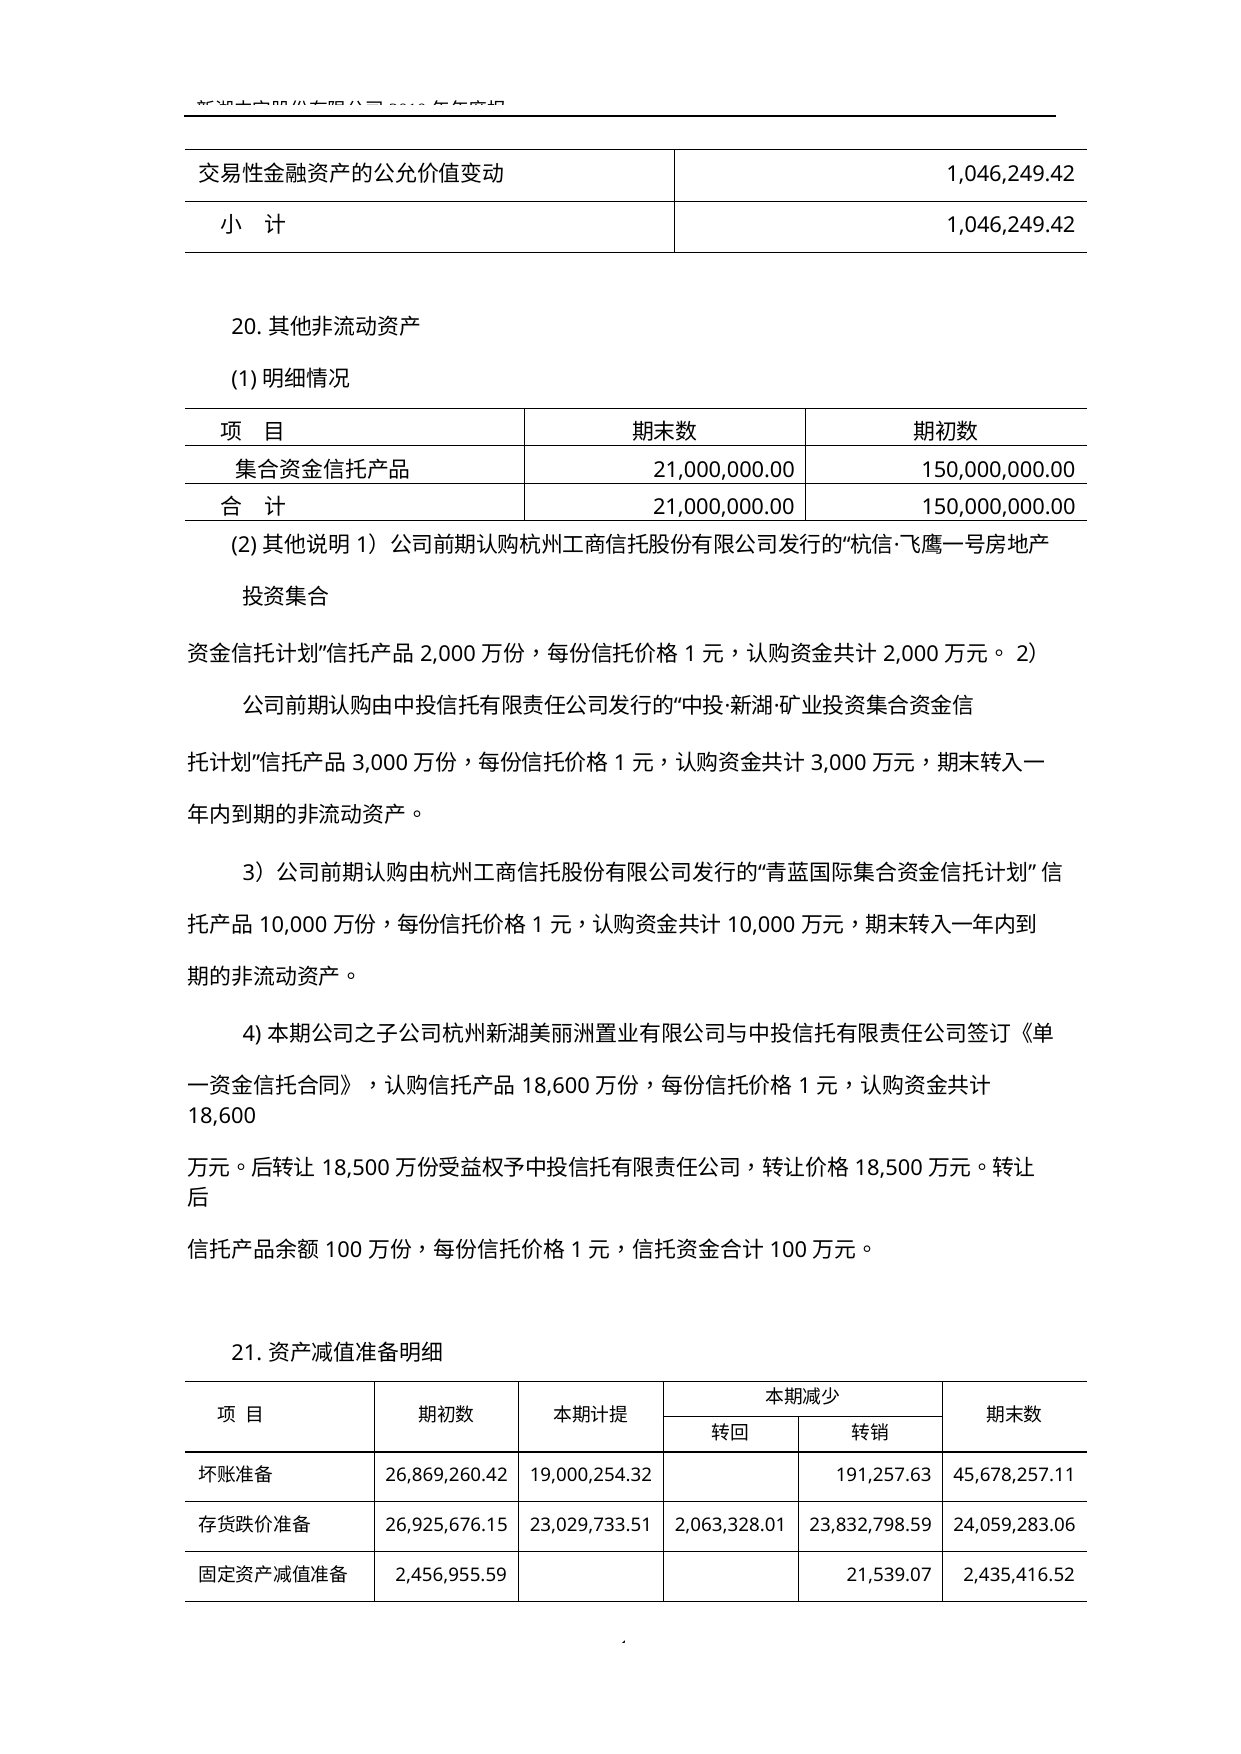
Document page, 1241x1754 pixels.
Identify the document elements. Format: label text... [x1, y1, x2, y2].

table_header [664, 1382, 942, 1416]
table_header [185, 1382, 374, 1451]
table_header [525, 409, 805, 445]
text 信托产品余额 100 万份，每份信托价格 1 元，信托资金合计 100 万元。 [187, 1233, 1053, 1263]
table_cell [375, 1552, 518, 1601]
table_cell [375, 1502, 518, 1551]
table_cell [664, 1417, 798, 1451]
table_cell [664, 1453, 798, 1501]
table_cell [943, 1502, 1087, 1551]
text 21. 资产减值准备明细 [231, 1337, 1053, 1366]
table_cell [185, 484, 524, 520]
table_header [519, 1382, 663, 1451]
text 4) 本期公司之子公司杭州新湖美丽洲置业有限公司与中投信托有限责任公司签订《单 [242, 1018, 1065, 1047]
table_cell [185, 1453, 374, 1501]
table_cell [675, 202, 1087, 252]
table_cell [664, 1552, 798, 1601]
text 托计划”信托产品 3,000 万份，每份信托价格 1 元，认购资金共计 3,000 万元，期末转入一 年内到期的非流动资产。 [187, 747, 1054, 829]
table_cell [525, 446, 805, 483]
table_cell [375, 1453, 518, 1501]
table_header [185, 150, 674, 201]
text 万元。后转让 18,500 万份受益权予中投信托有限责任公司，转让价格 18,500 万元。转让后 [187, 1152, 1053, 1211]
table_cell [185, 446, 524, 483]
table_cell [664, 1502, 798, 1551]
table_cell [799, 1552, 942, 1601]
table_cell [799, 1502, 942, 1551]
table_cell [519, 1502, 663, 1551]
text 资金信托计划”信托产品 2,000 万份，每份信托价格 1 元，认购资金共计 2,000 万元。 2）公司前期认购由中投信托有限责任公司发行的“中投·新湖·矿业投资集合资金信 [187, 638, 1054, 720]
text (2) 其他说明 1）公司前期认购杭州工商信托股份有限公司发行的“杭信·飞鹰一号房地产投资集合 [231, 529, 1054, 611]
text 3）公司前期认购由杭州工商信托股份有限公司发行的“青蓝国际集合资金信托计划” 信托产品 10,000 万份，每份信托价格 1 元，认购资金共计 10,000 万元，期末转入一年内到 期的非流动资产。 [187, 857, 1065, 991]
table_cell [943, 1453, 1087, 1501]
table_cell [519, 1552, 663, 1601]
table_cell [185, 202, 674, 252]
text 一资金信托合同》，认购信托产品 18,600 万份，每份信托价格 1 元，认购资金共计 18,600 [187, 1070, 1065, 1129]
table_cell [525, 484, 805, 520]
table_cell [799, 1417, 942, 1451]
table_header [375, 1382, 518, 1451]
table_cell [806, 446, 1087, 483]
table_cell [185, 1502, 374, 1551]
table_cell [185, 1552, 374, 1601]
text 20. 其他非流动资产 [231, 311, 1053, 341]
text (1) 明细情况 [231, 363, 1053, 393]
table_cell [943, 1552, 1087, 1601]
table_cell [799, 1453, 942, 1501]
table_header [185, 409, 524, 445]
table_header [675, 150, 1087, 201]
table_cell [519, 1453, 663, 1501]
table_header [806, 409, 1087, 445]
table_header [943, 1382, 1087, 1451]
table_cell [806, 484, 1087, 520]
